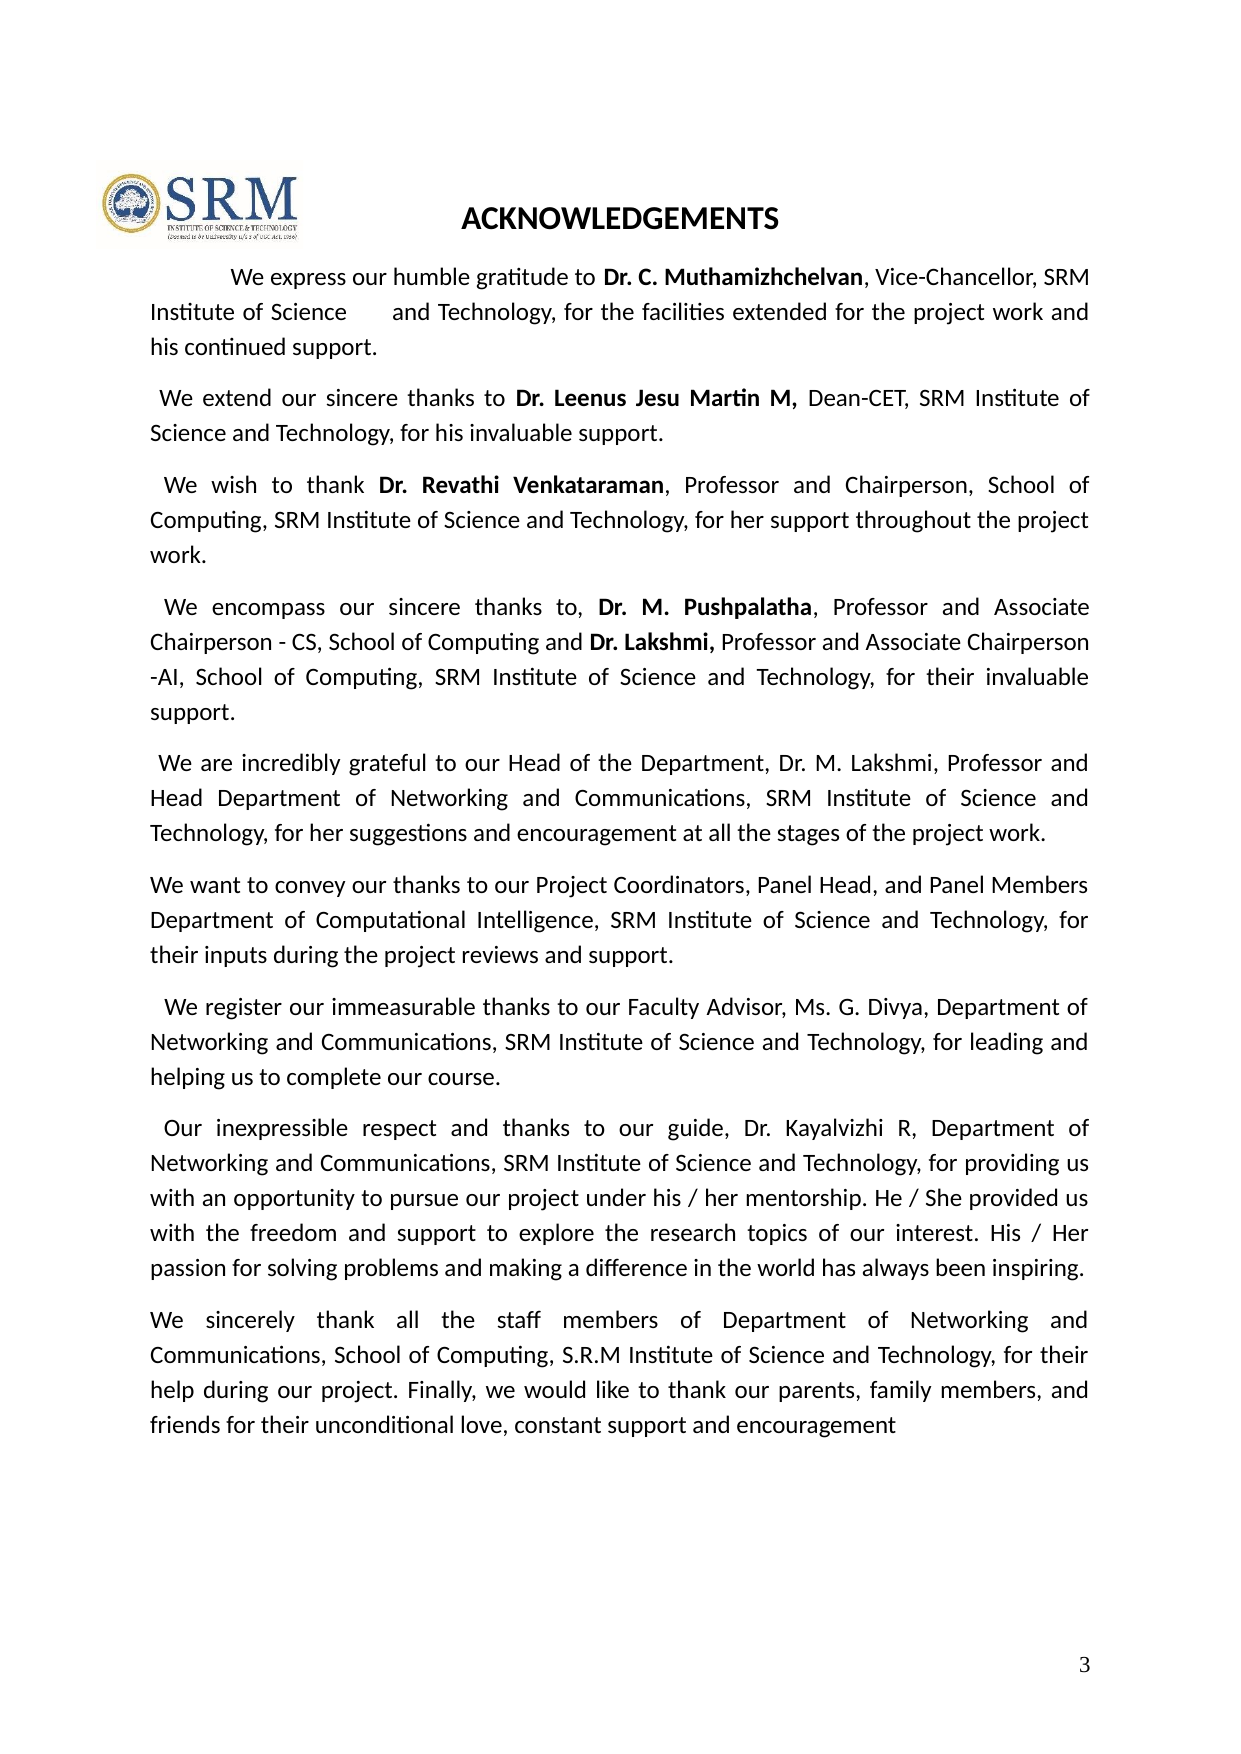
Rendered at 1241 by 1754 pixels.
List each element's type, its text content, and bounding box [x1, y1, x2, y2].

text We are incredibly grateful to our Head of the Department, Dr. M. Lakshmi, Professor and Head Department of Networking and Communications, SRM Institute of Science and Technology, for her suggestions and encouragement at all the stages of the project work. [150, 747, 1090, 848]
text We sincerely thank all the staff members of Department of Networking and Communications, School of Computing, S.R.M Institute of Science and Technology, for their help during our project. Finally, we would like to thank our parents, family members, and friends for their unconditional love, constant support and encouragement [150, 1304, 1090, 1474]
text We want to convey our thanks to our Project Coordinators, Panel Head, and Panel Members Department of Computational Intelligence, SRM Institute of Science and Technology, for their inputs during the project reviews and support. [150, 869, 1090, 969]
picture [96, 160, 304, 249]
text ACKNOWLEDGEMENTS [304, 197, 1090, 238]
text We wish to thank Dr. Revathi Venkataraman, Professor and Chairperson, School of Computing, SRM Institute of Science and Technology, for her support throughout the project work. [150, 469, 1090, 569]
text We encompass our sincere thanks to, Dr. M. Pushpalatha, Professor and Associate Chairperson - CS, School of Computing and Dr. Lakshmi, Professor and Associate Chairperson -AI, School of Computing, SRM Institute of Science and Technology, for their invaluable support. [150, 591, 1090, 726]
text We register our immeasurable thanks to our Faculty Advisor, Ms. G. Divya, Department of Networking and Communications, SRM Institute of Science and Technology, for leading and helping us to complete our course. [150, 991, 1090, 1091]
text Our inexpressible respect and thanks to our guide, Dr. Kayalvizhi R, Department of Networking and Communications, SRM Institute of Science and Technology, for providing us with an opportunity to pursue our project under his / her mentorship. He / She provided us with the freedom and support to explore the research topics of our interest. His / Her passion for solving problems and making a difference in the world has always been inspiring. [150, 1112, 1090, 1283]
text We express our humble gratitude to Dr. C. Muthamizhchelvan, Vice-Chancellor, SRM Institute of Science and Technology, for the facilities extended for the project work and his continued support. [150, 261, 1090, 361]
text We extend our sincere thanks to Dr. Leenus Jesu Martin M, Dean-CET, SRM Institute of Science and Technology, for his invaluable support. [150, 382, 1090, 448]
